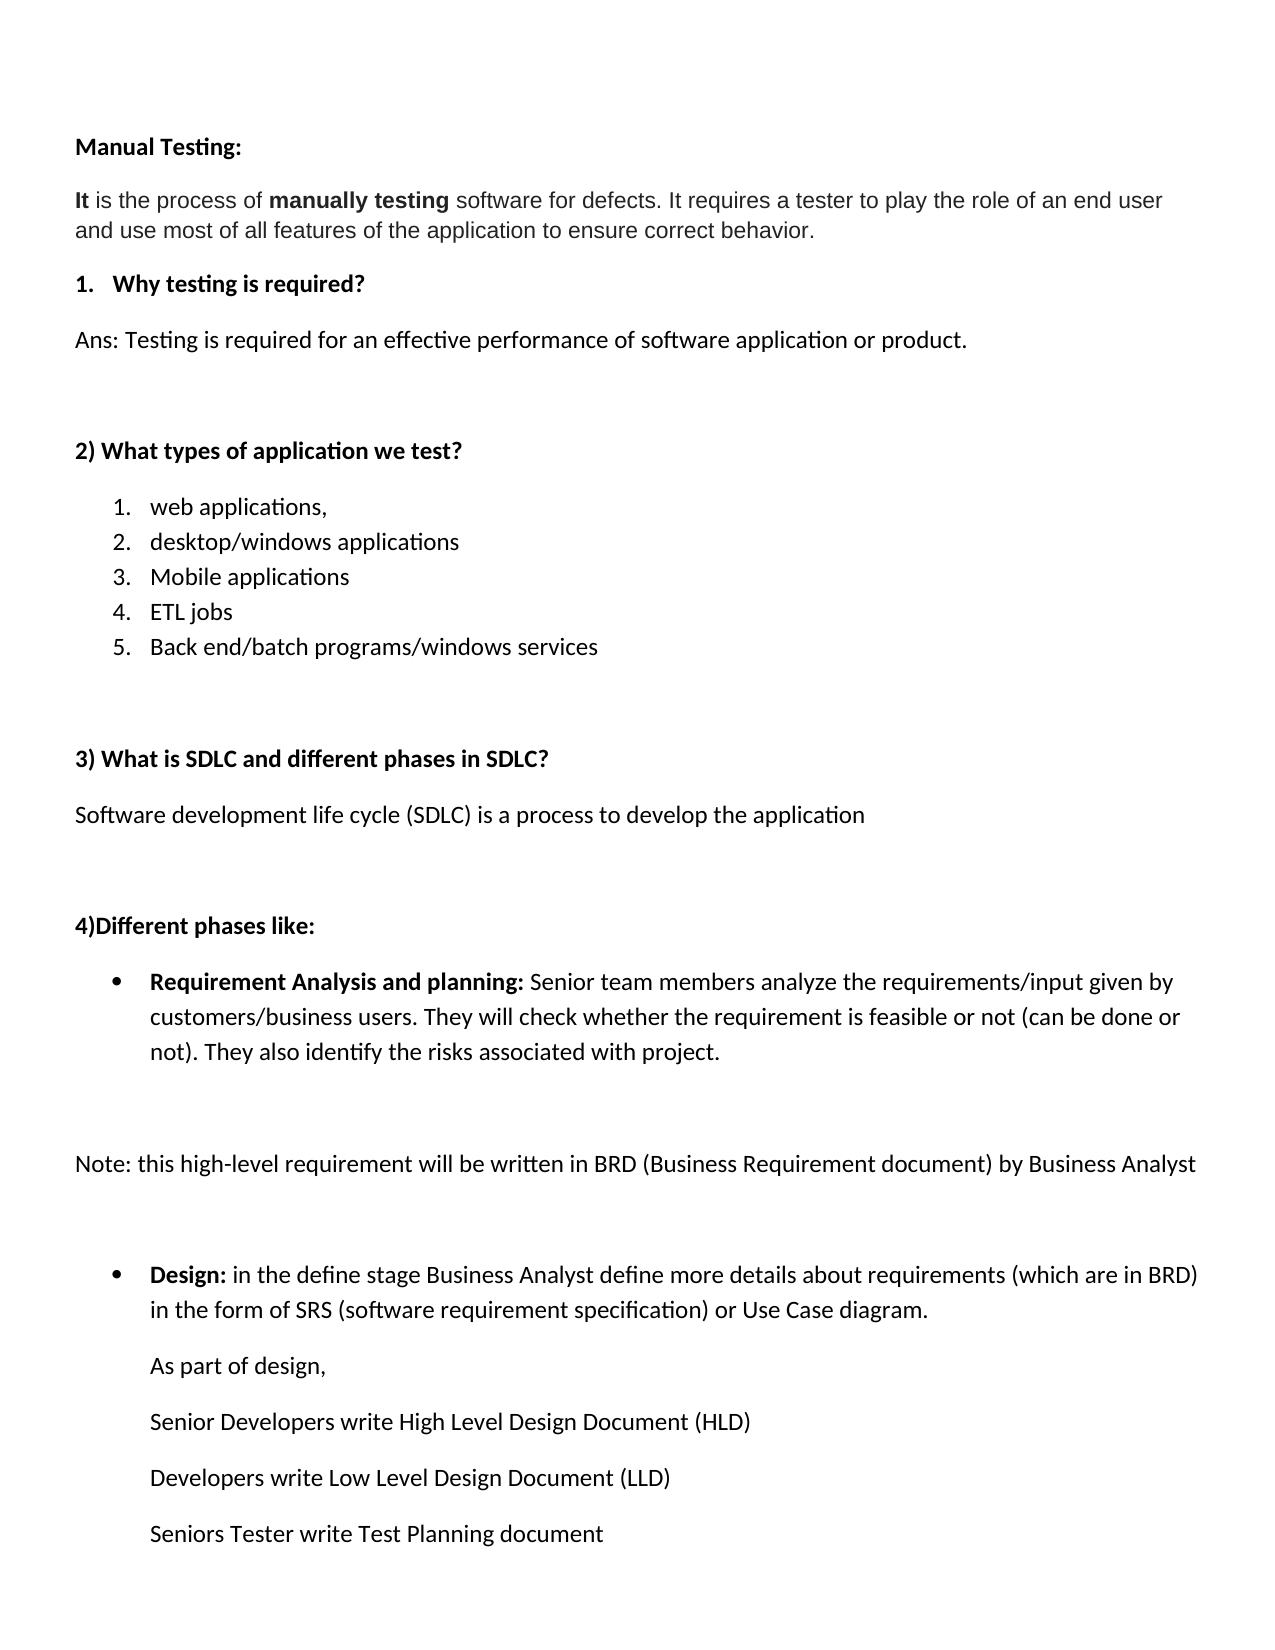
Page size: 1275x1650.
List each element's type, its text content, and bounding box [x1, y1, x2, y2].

text 4)Different phases like: [75, 910, 1200, 941]
list Mobile applications [112, 561, 1200, 592]
text Ans: Testing is required for an effective performance of software application or product. [75, 324, 1200, 354]
text Software development life cycle (SDLC) is a process to develop the application [75, 799, 1200, 829]
list Back end/batch programs/windows services [112, 631, 1200, 662]
text Manual Testing: [75, 131, 1200, 161]
text 3) What is SDLC and different phases in SDLC? [75, 743, 1200, 773]
list Why testing is required? [75, 268, 1200, 298]
list Requirement Analysis and planning: Senior team members analyze the requirements/input given by customers/business users. They will check whether the requirement is feasible or not (can be done or not). They also identify the risks associated with project. [112, 966, 1200, 1067]
text It is the process of manually testing software for defects. It requires a tester to play the role of an end user and use most of all features of the application to ensure correct behavior. [75, 187, 1200, 243]
text Note: this high-level requirement will be written in BRD (Business Requirement document) by Business Analyst [75, 1148, 1200, 1178]
list Design: in the define stage Business Analyst define more details about requirements (which are in BRD) in the form of SRS (software requirement specification) or Use Case diagram. [112, 1259, 1200, 1325]
text Seniors Tester write Test Planning document [150, 1518, 1200, 1548]
list web applications, [112, 491, 1200, 522]
text Senior Developers write High Level Design Document (HLD) [150, 1406, 1200, 1437]
list desktop/windows applications [112, 526, 1200, 557]
text As part of design, [150, 1350, 1200, 1381]
text 2) What types of application we test? [75, 435, 1200, 466]
list ETL jobs [112, 596, 1200, 627]
text Developers write Low Level Design Document (LLD) [150, 1462, 1200, 1493]
